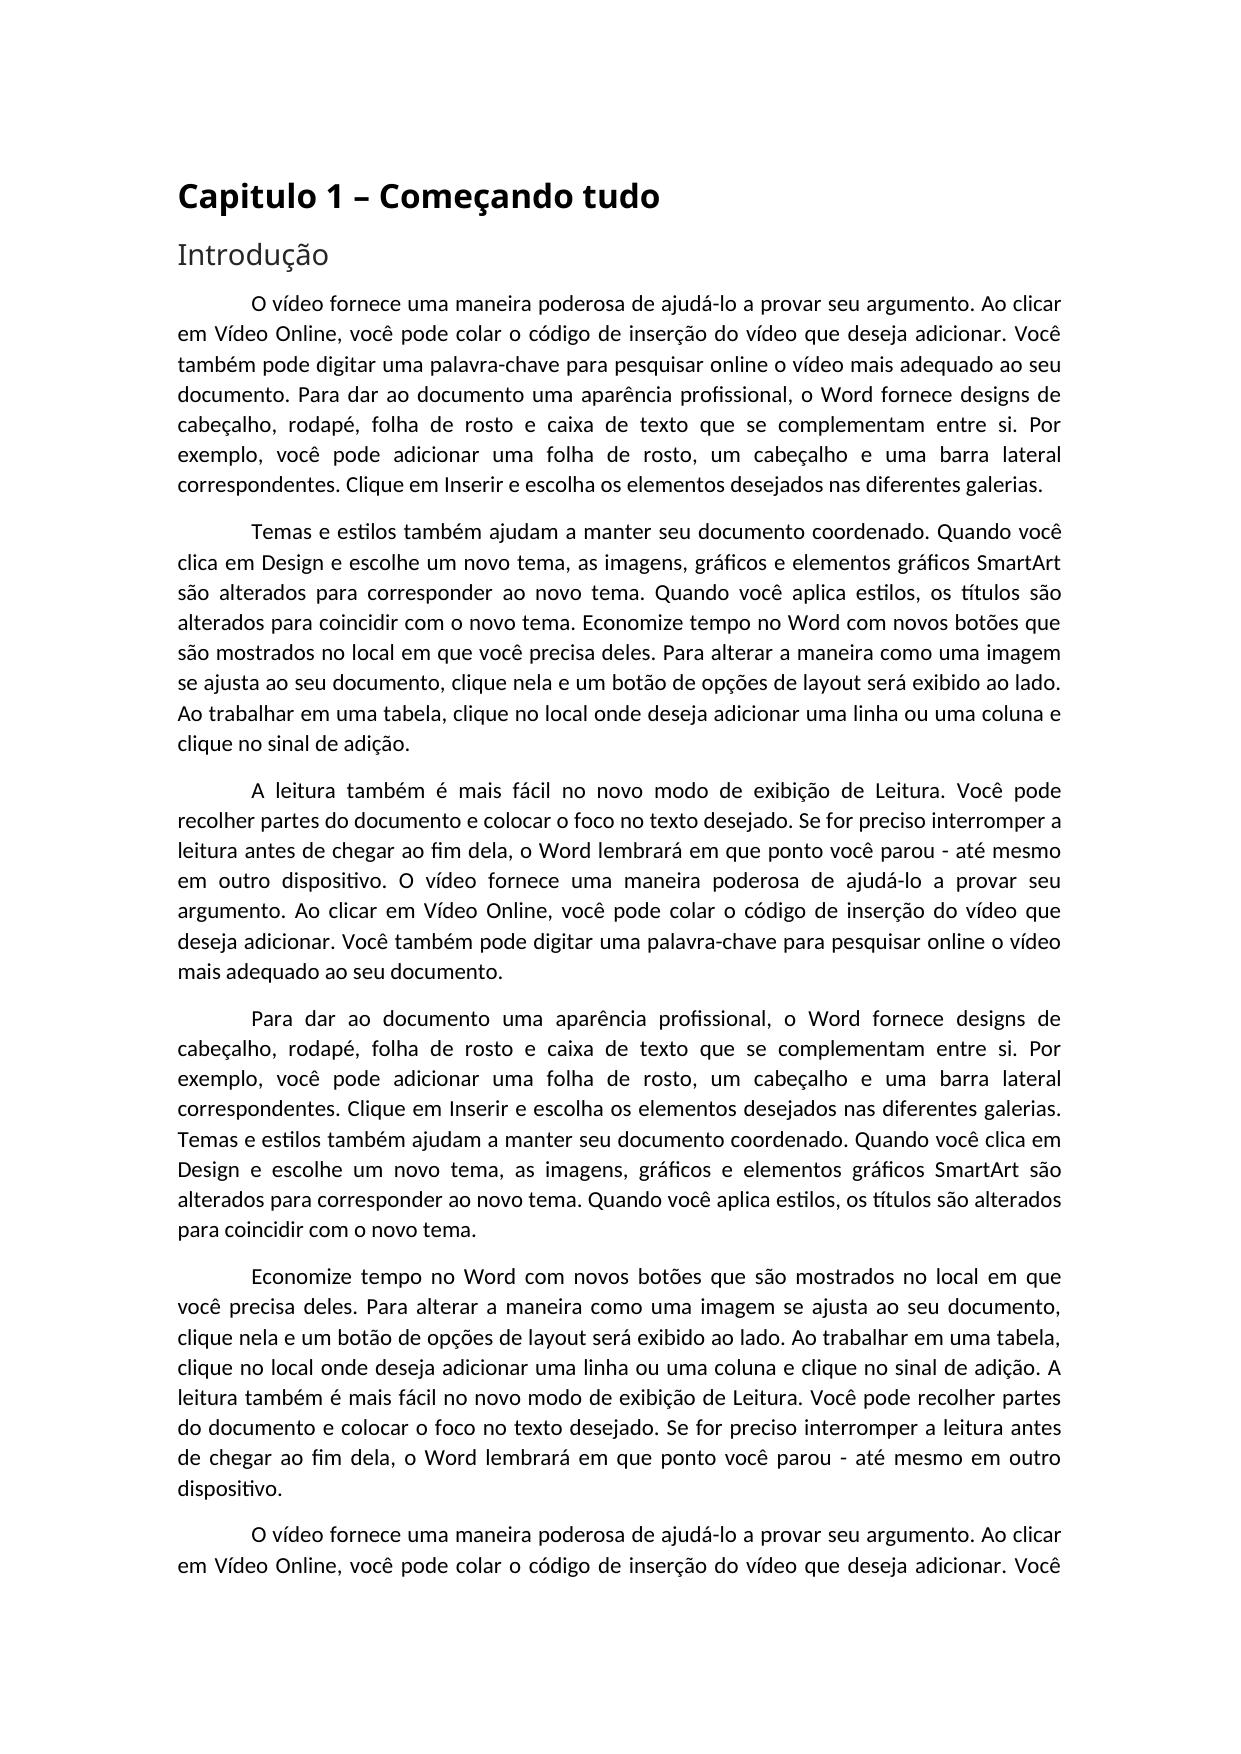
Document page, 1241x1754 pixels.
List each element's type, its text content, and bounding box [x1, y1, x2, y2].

subtitle Introdução [177, 234, 1063, 274]
text Para dar ao documento uma aparência profissional, o Word fornece designs de cabeçalho, rodapé, folha de rosto e caixa de texto que se complementam entre si. Por exemplo, você pode adicionar uma folha de rosto, um cabeçalho e uma barra lateral correspondentes. Clique em Inserir e escolha os elementos desejados nas diferentes galerias. Temas e estilos também ajudam a manter seu documento coordenado. Quando você clica em Design e escolhe um novo tema, as imagens, gráficos e elementos gráficos SmartArt são alterados para corresponder ao novo tema. Quando você aplica estilos, os títulos são alterados para coincidir com o novo tema. [177, 1004, 1063, 1243]
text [177, 1521, 1063, 1579]
text A leitura também é mais fácil no novo modo de exibição de Leitura. Você pode recolher partes do documento e colocar o foco no texto desejado. Se for preciso interromper a leitura antes de chegar ao fim dela, o Word lembrará em que ponto você parou - até mesmo em outro dispositivo. O vídeo fornece uma maneira poderosa de ajudá-lo a provar seu argumento. Ao clicar em Vídeo Online, você pode colar o código de inserção do vídeo que deseja adicionar. Você também pode digitar uma palavra-chave para pesquisar online o vídeo mais adequado ao seu documento. [177, 776, 1063, 985]
text Temas e estilos também ajudam a manter seu documento coordenado. Quando você clica em Design e escolhe um novo tema, as imagens, gráficos e elementos gráficos SmartArt são alterados para corresponder ao novo tema. Quando você aplica estilos, os títulos são alterados para coincidir com o novo tema. Economize tempo no Word com novos botões que são mostrados no local em que você precisa deles. Para alterar a maneira como uma imagem se ajusta ao seu documento, clique nela e um botão de opções de layout será exibido ao lado. Ao trabalhar em uma tabela, clique no local onde deseja adicionar uma linha ou uma coluna e clique no sinal de adição. [177, 517, 1063, 757]
subtitle Capitulo 1 – Começando tudo [177, 173, 1063, 218]
text Economize tempo no Word com novos botões que são mostrados no local em que você precisa deles. Para alterar a maneira como uma imagem se ajusta ao seu documento, clique nela e um botão de opções de layout será exibido ao lado. Ao trabalhar em uma tabela, clique no local onde deseja adicionar uma linha ou uma coluna e clique no sinal de adição. A leitura também é mais fácil no novo modo de exibição de Leitura. Você pode recolher partes do documento e colocar o foco no texto desejado. Se for preciso interromper a leitura antes de chegar ao fim dela, o Word lembrará em que ponto você parou - até mesmo em outro dispositivo. [177, 1262, 1063, 1502]
